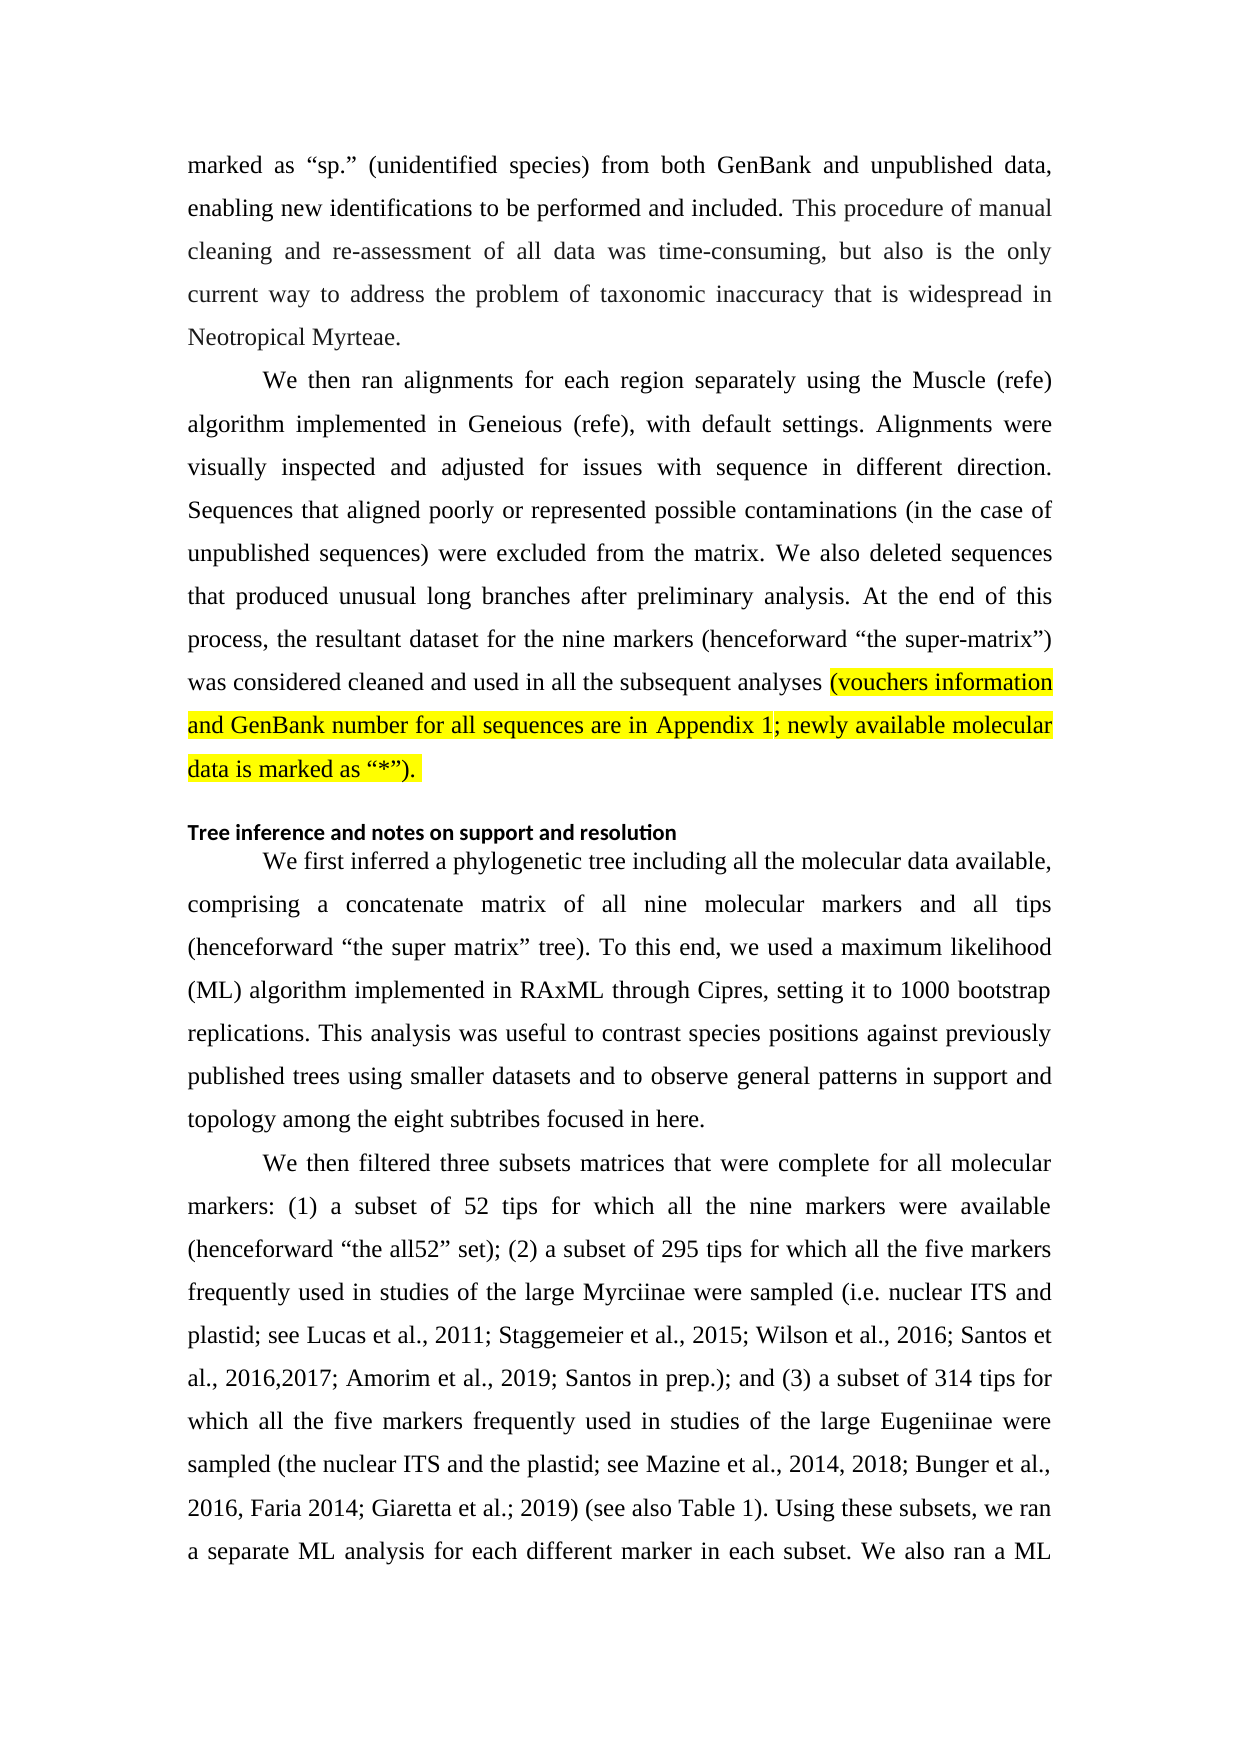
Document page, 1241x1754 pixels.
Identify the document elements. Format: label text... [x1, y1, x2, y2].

text We then ran alignments for each region separately using the Muscle (refe) algorithm implemented in Geneious (refe), with default settings. Alignments were visually inspected and adjusted for issues with sequence in different direction. Sequences that aligned poorly or represented possible contaminations (in the case of unpublished sequences) were excluded from the matrix. We also deleted sequences that produced unusual long branches after preliminary analysis. At the end of this process, the resultant dataset for the nine markers (henceforward “the super-matrix”) was considered cleaned and used in all the subsequent analyses (vouchers information and GenBank number for all sequences are in Appendix 1; newly available molecular data is marked as “*”). [187, 366, 1053, 782]
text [187, 1148, 1053, 1564]
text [187, 150, 1053, 351]
subtitle Tree inference and notes on support and resolution [187, 818, 1053, 846]
text We first inferred a phylogenetic tree including all the molecular data available, comprising a concatenate matrix of all nine molecular markers and all tips (henceforward “the super matrix” tree). To this end, we used a maximum likelihood (ML) algorithm implemented in RAxML through Cipres, setting it to 1000 bootstrap replications. This analysis was useful to contrast species positions against previously published trees using smaller datasets and to observe general patterns in support and topology among the eight subtribes focused in here. [187, 846, 1053, 1133]
